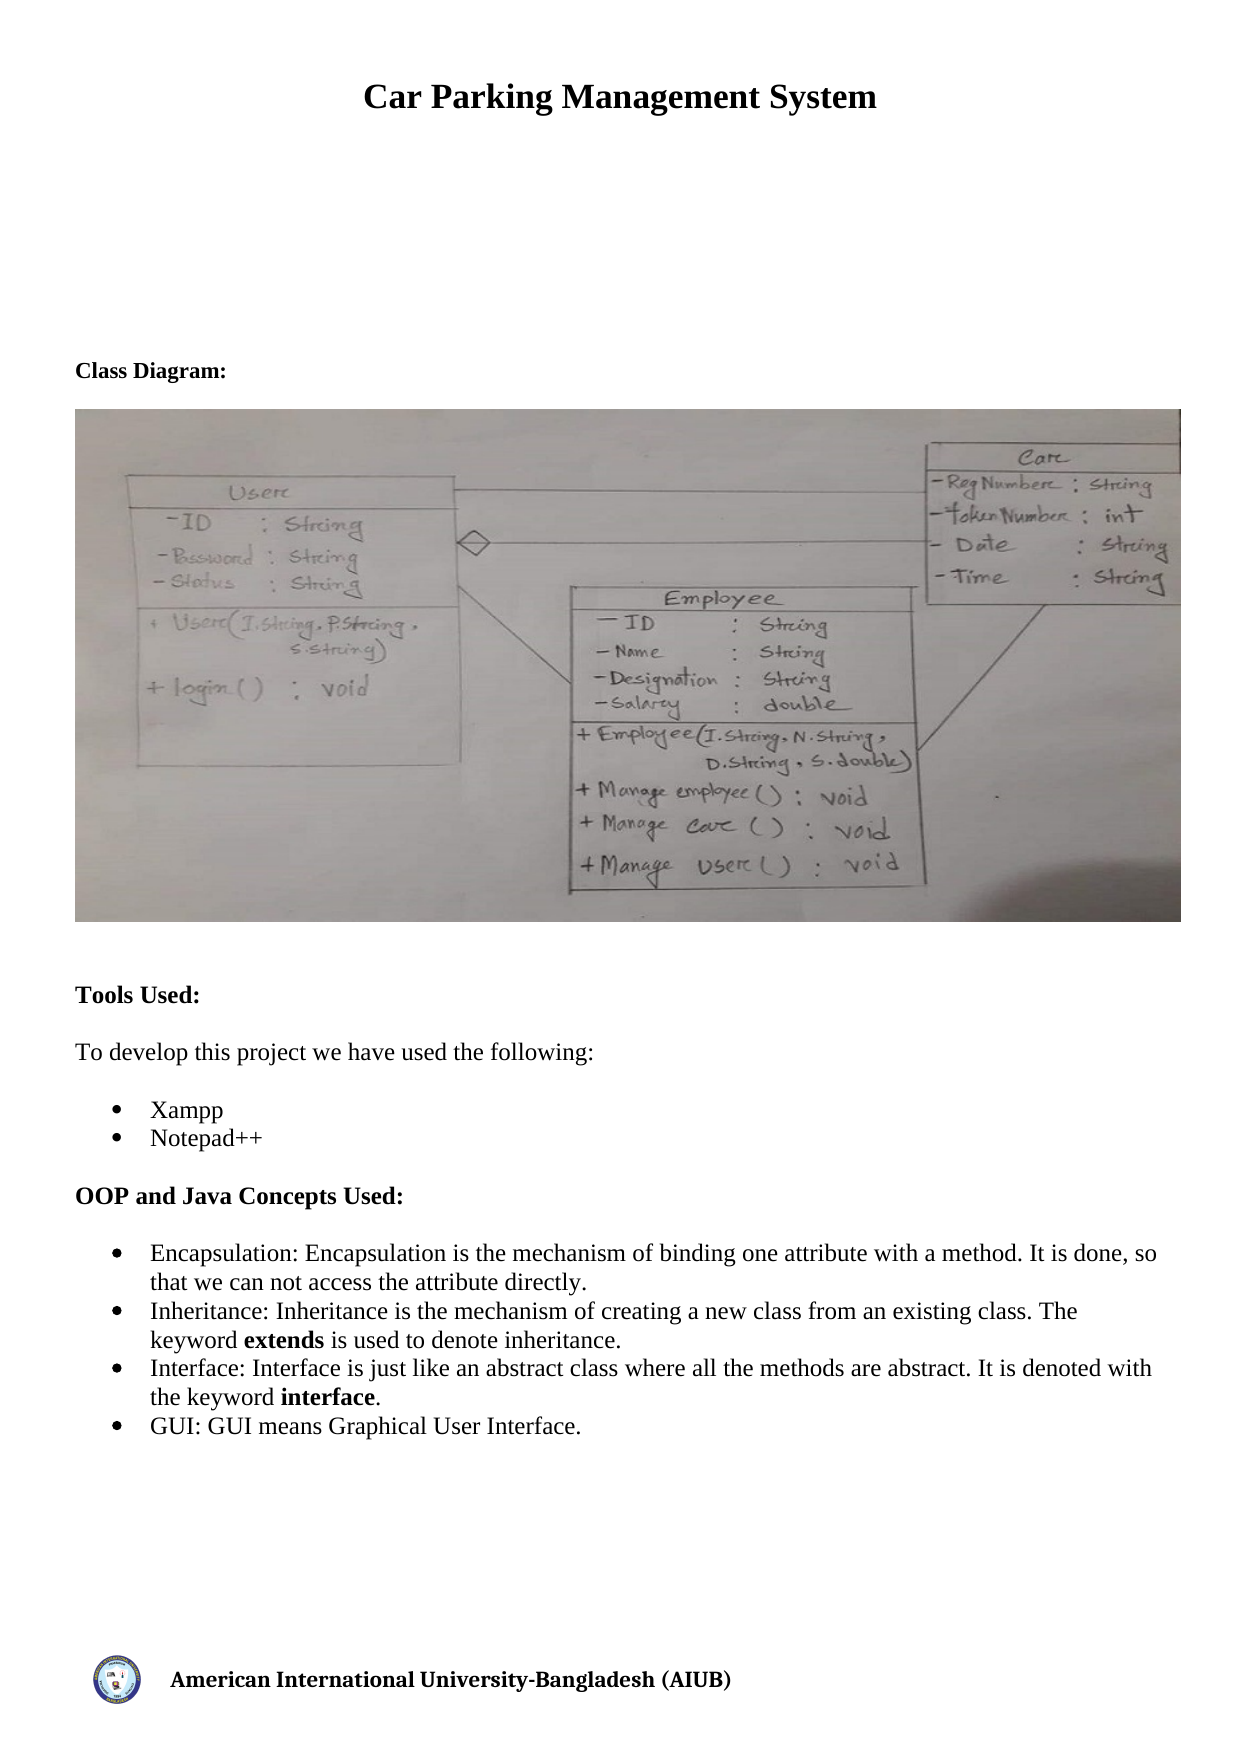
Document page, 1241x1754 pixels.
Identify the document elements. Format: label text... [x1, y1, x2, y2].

text To develop this project we have used the following: [75, 1037, 1165, 1066]
list Interface: Interface is just like an abstract class where all the methods are abstract. It is denoted with the keyword interface. [112, 1353, 1165, 1411]
list Inheritance: Inheritance is the mechanism of creating a new class from an existing class. The keyword extends is used to denote inheritance. [112, 1296, 1165, 1353]
list Encapsulation: Encapsulation is the mechanism of binding one attribute with a method. It is done, so that we can not access the attribute directly. [112, 1238, 1165, 1296]
list Xampp [112, 1095, 1165, 1123]
text Tools Used: [75, 980, 1165, 1008]
picture [92, 1654, 142, 1705]
text OOP and Java Concepts Used: [75, 1181, 1165, 1210]
list Notepad++ [112, 1123, 1165, 1152]
picture [75, 409, 1181, 922]
text Class Diagram: [75, 357, 1165, 383]
list GUI: GUI means Graphical User Interface. [112, 1411, 1165, 1440]
